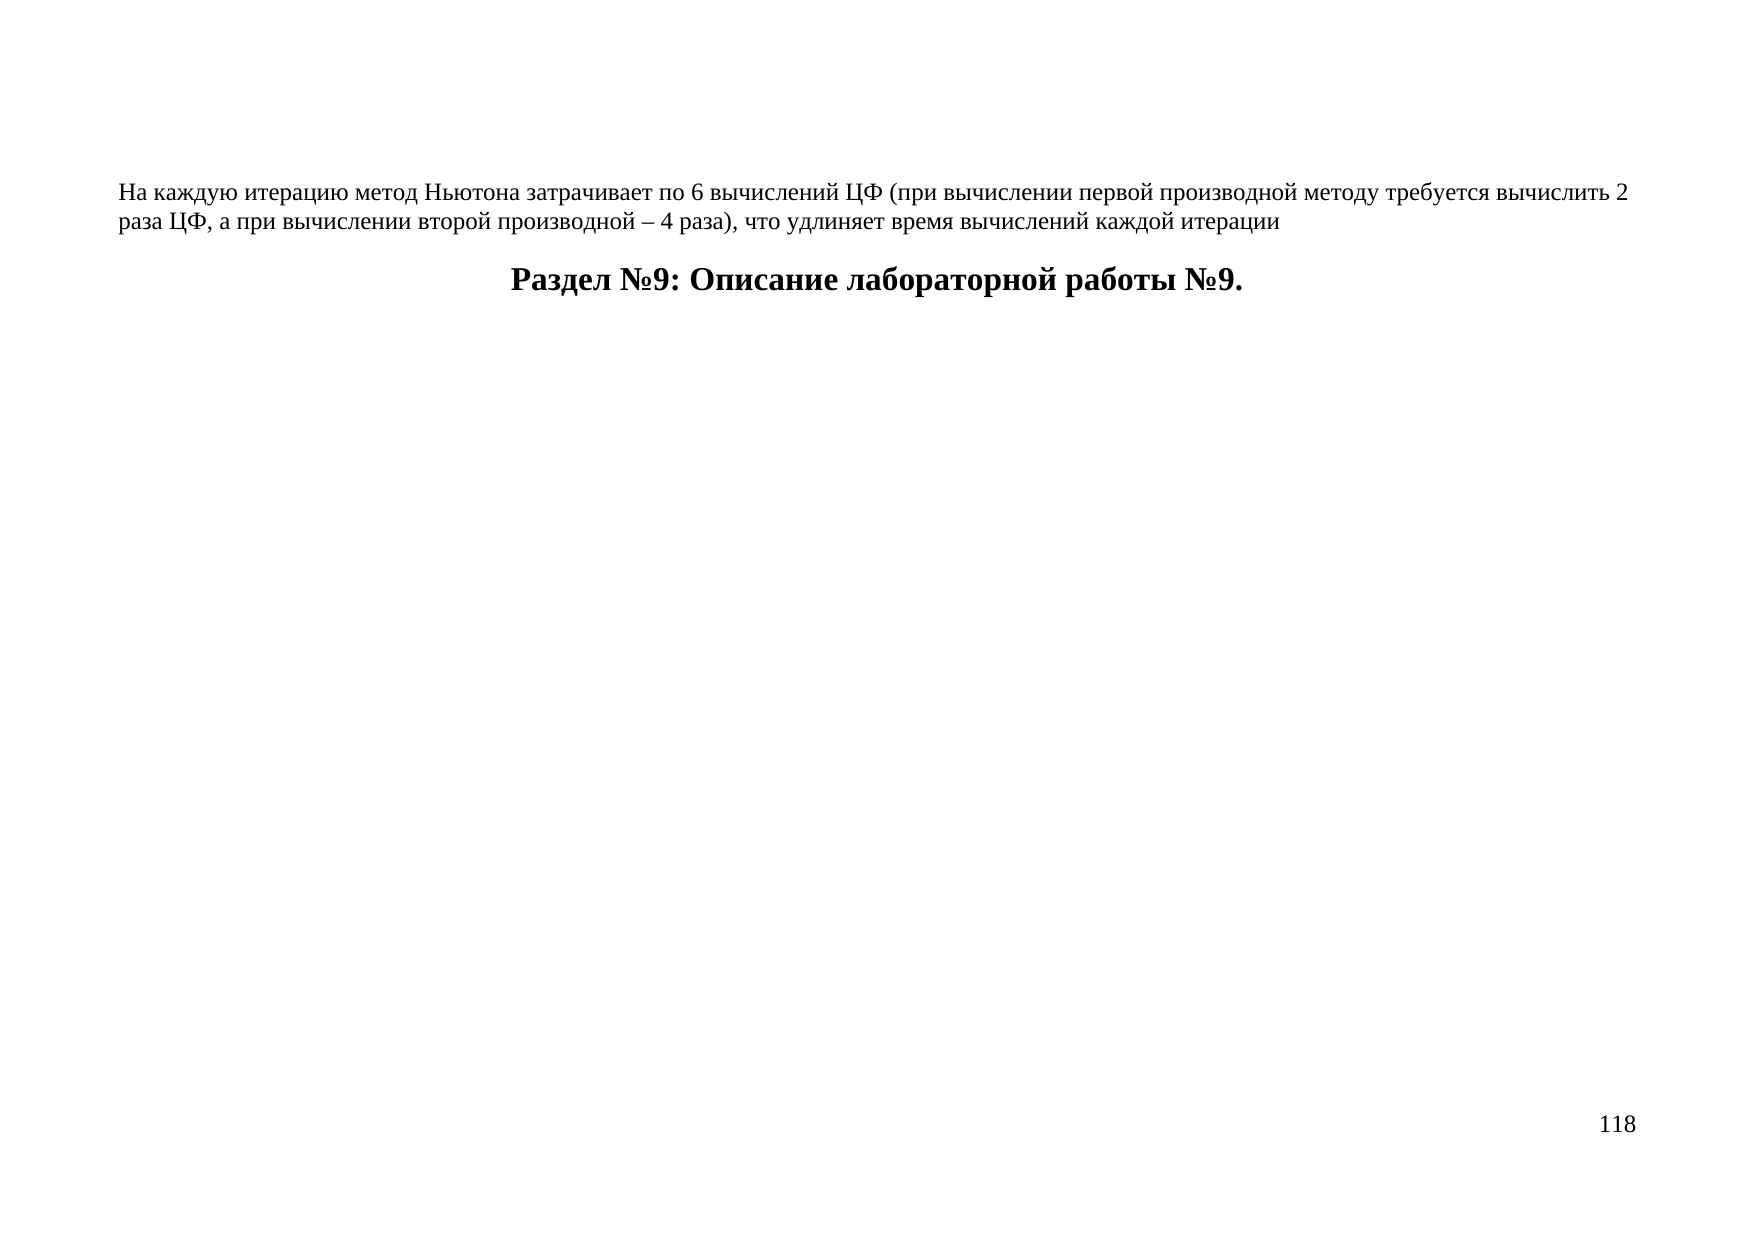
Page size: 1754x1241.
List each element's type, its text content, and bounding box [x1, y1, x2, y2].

text На каждую итерацию метод Ньютона затрачивает по 6 вычислений ЦФ (при вычислении первой производной методу требуется вычислить 2 раза ЦФ, а при вычислении второй производной – 4 раза), что удлиняет время вычислений каждой итерации [118, 177, 1636, 235]
subtitle Раздел №9: Описание лабораторной работы №9. [118, 260, 1636, 298]
